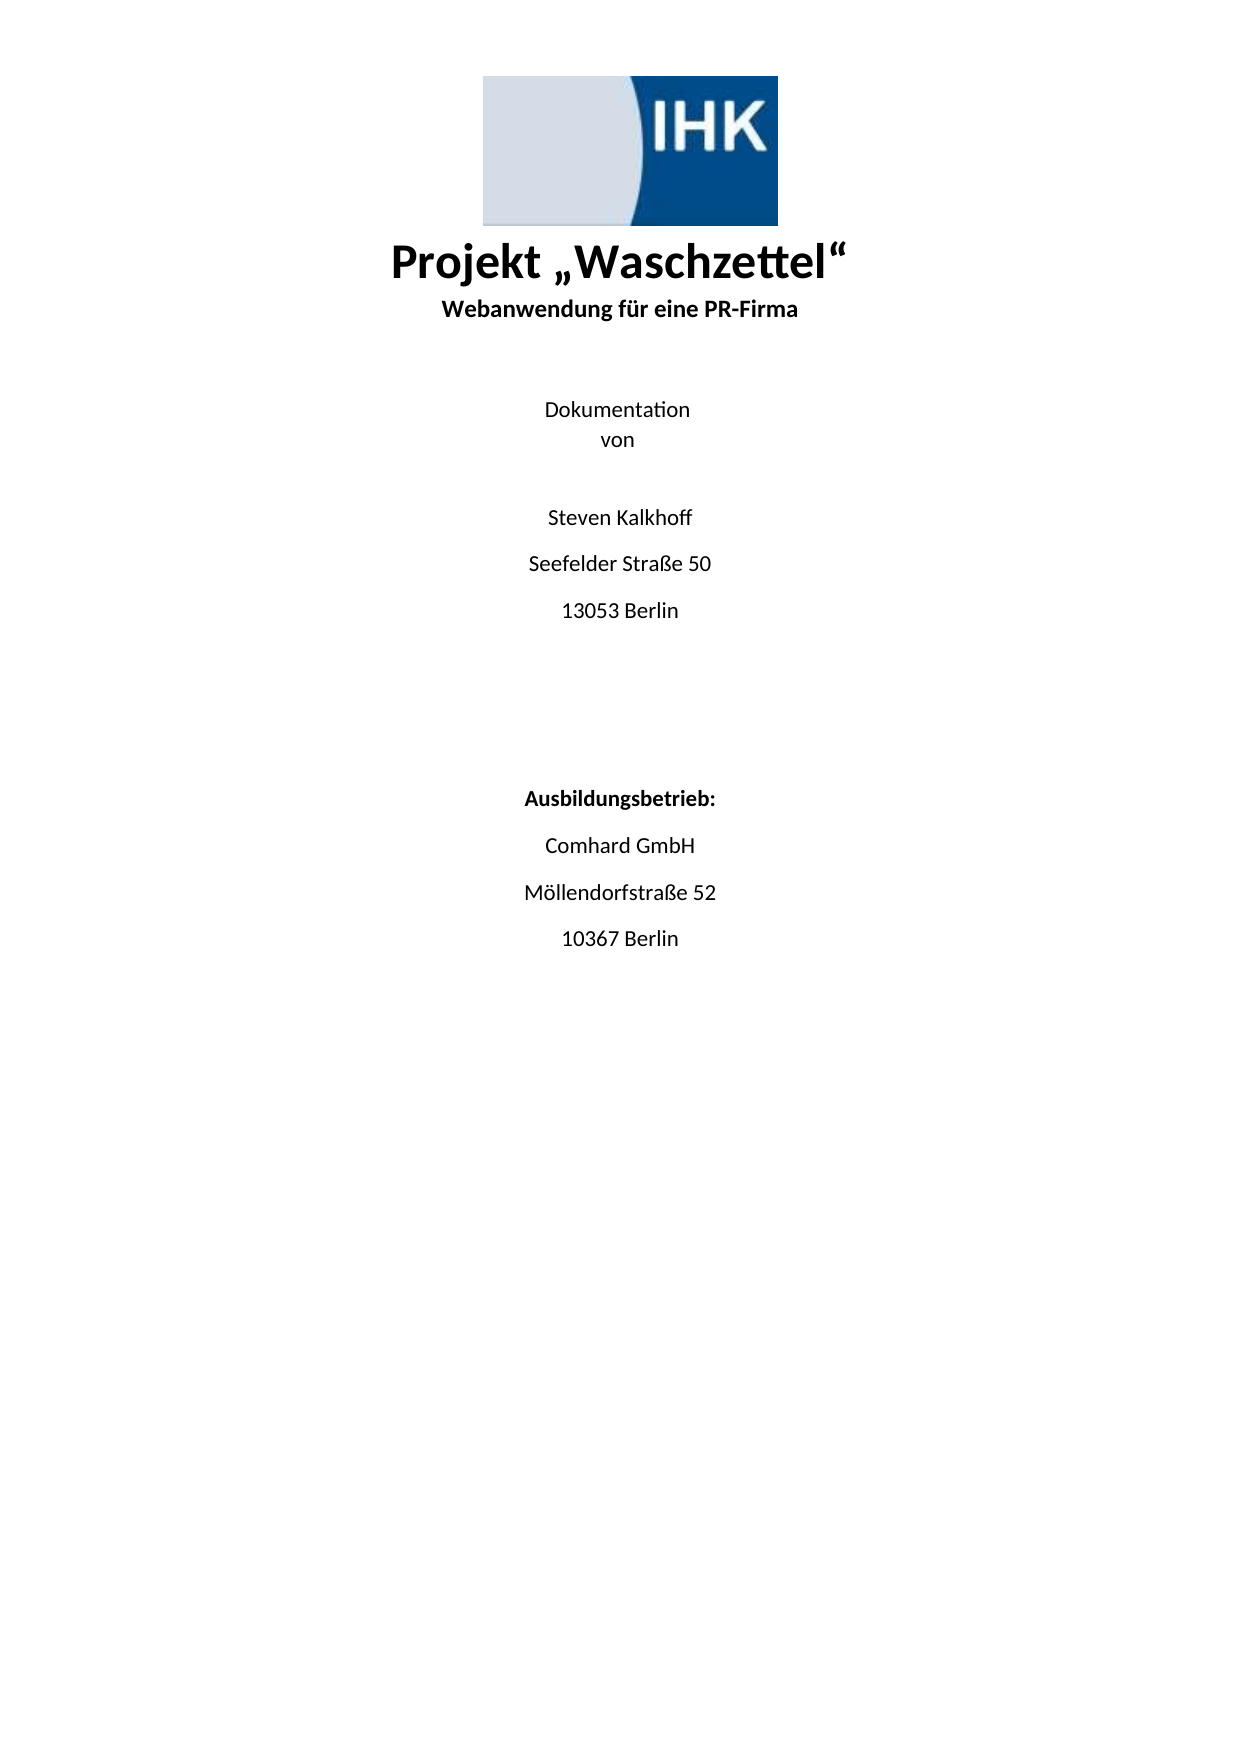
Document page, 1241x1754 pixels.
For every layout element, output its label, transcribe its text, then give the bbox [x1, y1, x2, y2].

text Steven Kalkhoff [148, 503, 1093, 531]
text Dokumentation von [148, 395, 1093, 484]
picture [482, 76, 778, 226]
text 10367 Berlin [148, 924, 1093, 953]
text Seefelder Straße 50 [148, 549, 1093, 578]
text 13053 Berlin [148, 596, 1093, 624]
text Ausbildungsbetrieb: [148, 784, 1093, 812]
text Möllendorfstraße 52 [148, 878, 1093, 906]
text Projekt „Waschzettel“ Webanwendung für eine PR-Firma [148, 230, 1093, 324]
text Comhard GmbH [148, 831, 1093, 859]
